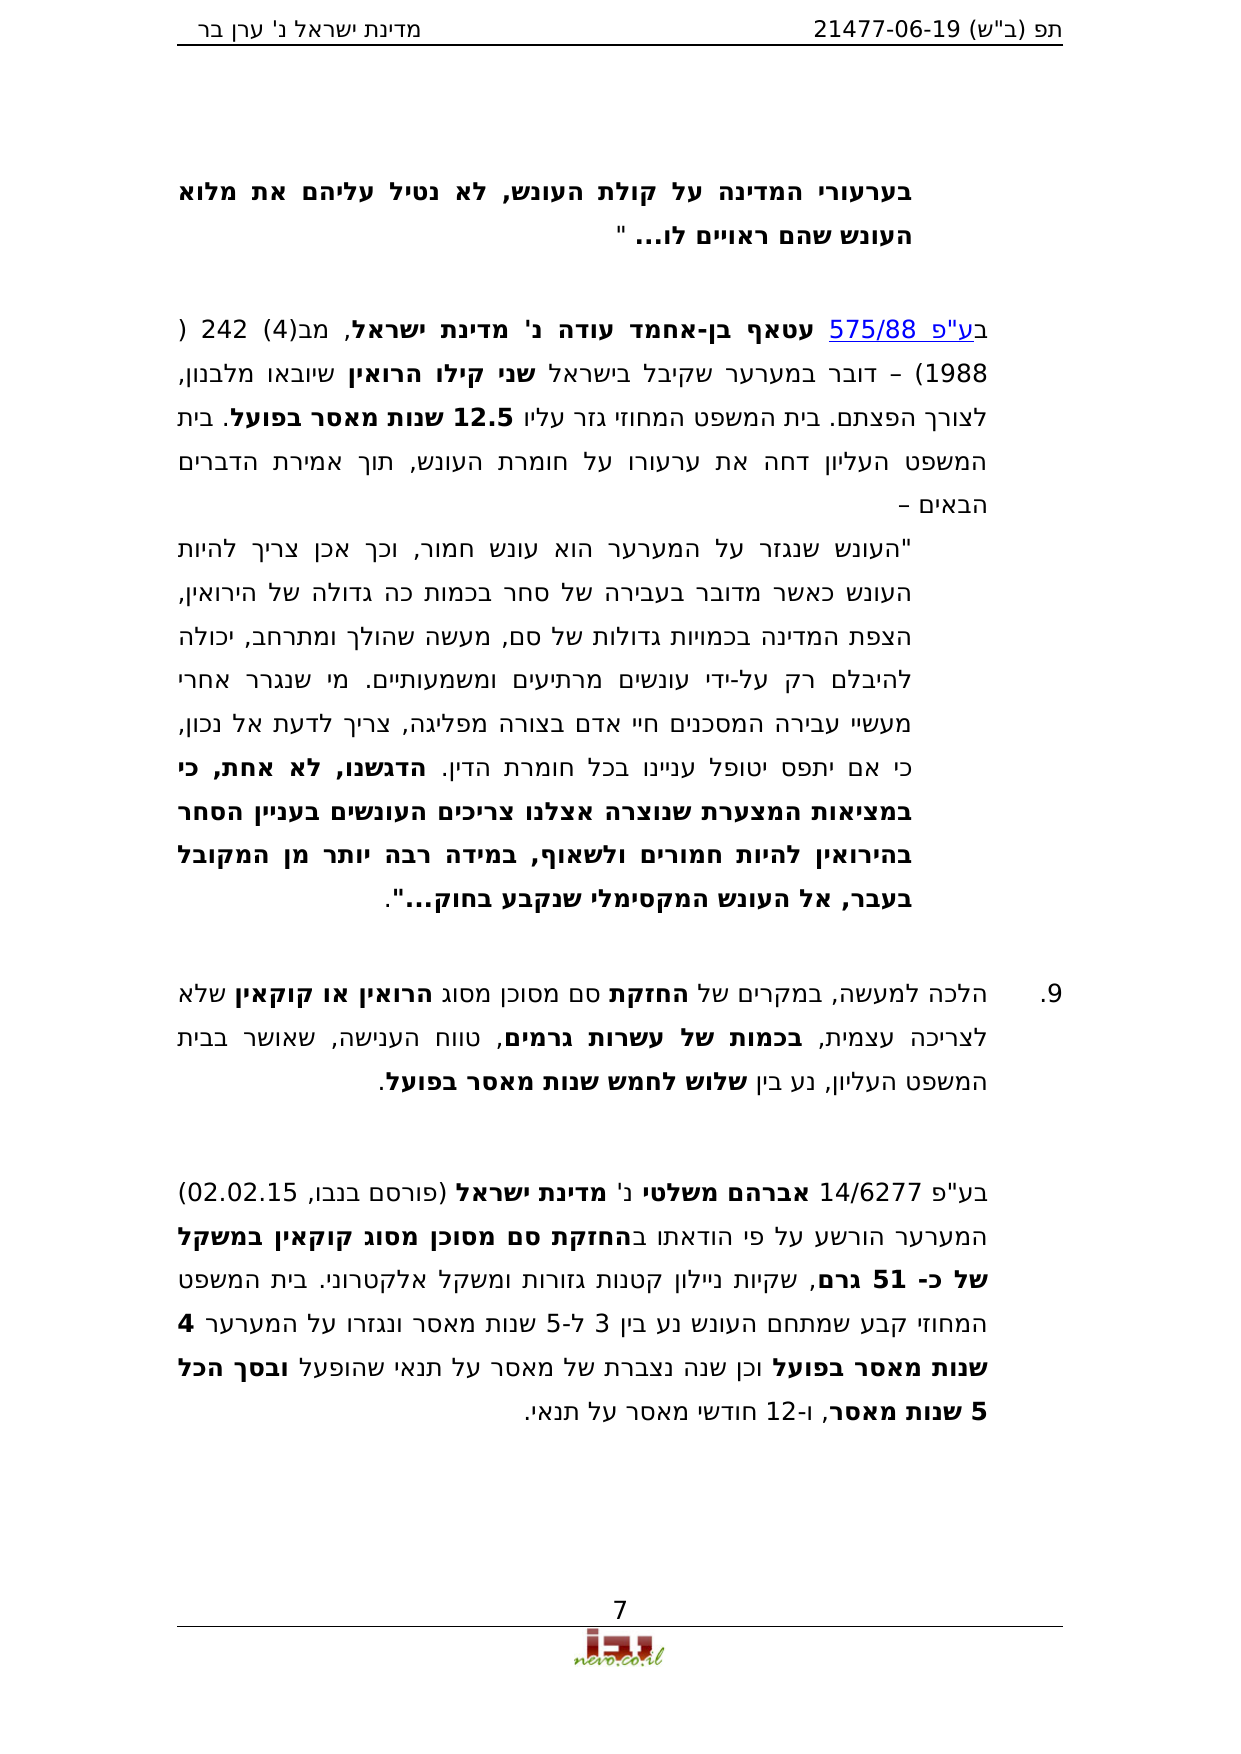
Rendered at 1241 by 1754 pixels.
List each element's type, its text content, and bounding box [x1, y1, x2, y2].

text 9. הלכה למעשה, במקרים של החזקת סם מסוכן מסוג הרואין או קוקאין שלא לצריכה עצמית, בכמות של עשרות גרמים, טווח הענישה, שאושר בבית המשפט העליון, נע בין שלוש לחמש שנות מאסר בפועל. [177, 979, 1063, 1096]
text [177, 177, 913, 250]
picture [574, 1628, 666, 1667]
text "העונש שנגזר על המערער הוא עונש חמור, וכך אכן צריך להיות העונש כאשר מדובר בעבירה של סחר בכמות כה גדולה של הירואין, הצפת המדינה בכמויות גדולות של סם, מעשה שהולך ומתרחב, יכולה להיבלם רק על-ידי עונשים מרתיעים ומשמעותיים. מי שנגרר אחרי מעשיי עבירה המסכנים חיי אדם בצורה מפליגה, צריך לדעת אל נכון, כי אם יתפס יטופל עניינו בכל חומרת הדין. הדגשנו, לא אחת, כי במציאות המצערת שנוצרה אצלנו צריכים העונשים בעניין הסחר בהירואין להיות חמורים ולשאוף, במידה רבה יותר מן המקובל בעבר, אל העונש המקסימלי שנקבע בחוק...". [177, 534, 913, 914]
text בע"פ 14/6277 אברהם משלטי נ' מדינת ישראל (פורסם בנבו, 02.02.15) המערער הורשע על פי הודאתו בהחזקת סם מסוכן מסוג קוקאין במשקל של כ- 51 גרם, שקיות ניילון קטנות גזורות ומשקל אלקטרוני. בית המשפט המחוזי קבע שמתחם העונש נע בין 3 ל-5 שנות מאסר ונגזרו על המערער 4 שנות מאסר בפועל וכן שנה נצברת של מאסר על תנאי שהופעל ובסך הכל 5 שנות מאסר, ו-12 חודשי מאסר על תנאי. [177, 1178, 988, 1426]
text בע"פ 575/88 עטאף בן-אחמד עודה נ' מדינת ישראל, מב(4) 242 (1988) – דובר במערער שקיבל בישראל שני קילו הרואין שיובאו מלבנון, לצורך הפצתם. בית המשפט המחוזי גזר עליו 12.5 שנות מאסר בפועל. בית המשפט העליון דחה את ערעורו על חומרת העונש, תוך אמירת הדברים הבאים – [177, 316, 988, 520]
